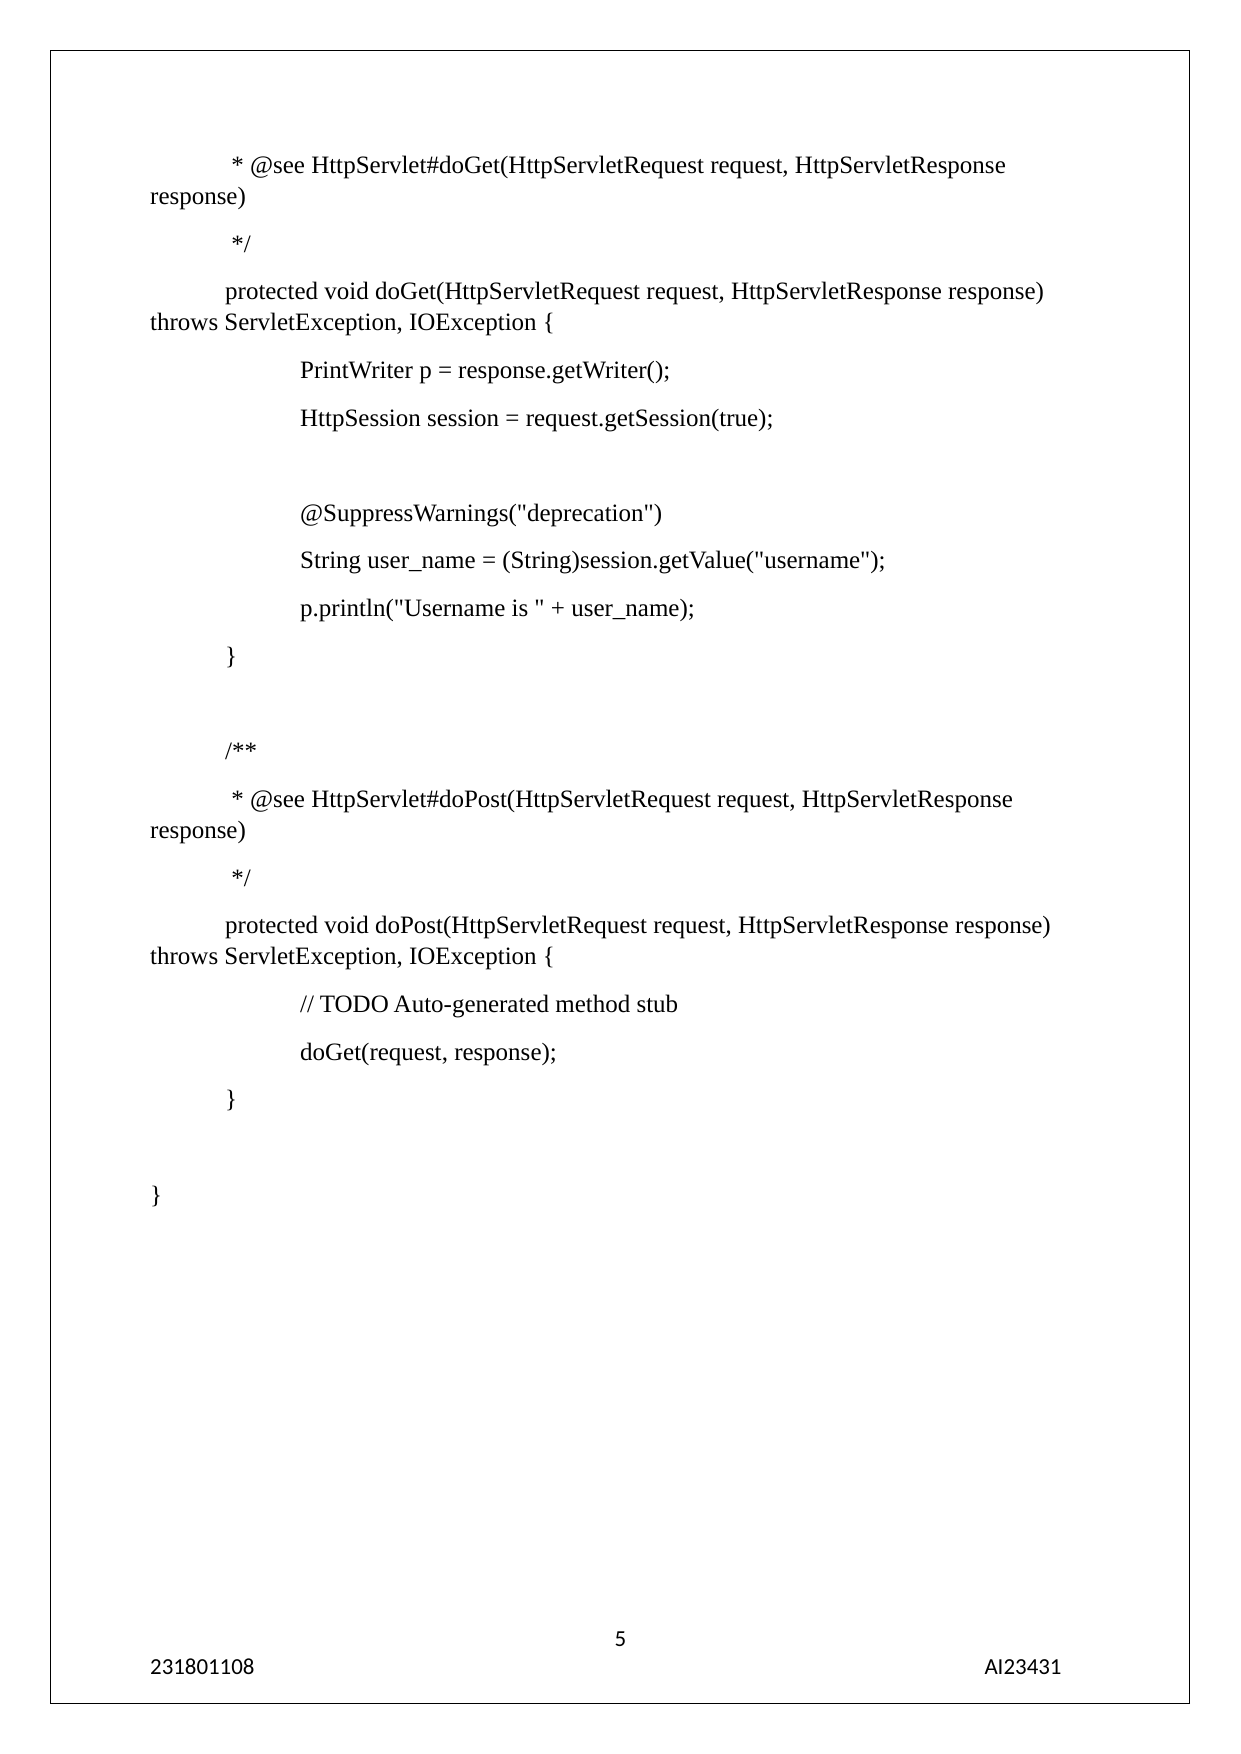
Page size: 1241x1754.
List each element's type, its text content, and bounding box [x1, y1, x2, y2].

text /** [150, 736, 1090, 765]
text PrintWriter p = response.getWriter(); [150, 355, 1090, 384]
text String user_name = (String)session.getValue("username"); [150, 545, 1090, 574]
text * @see HttpServlet#doGet(HttpServletRequest request, HttpServletResponse response) [150, 150, 1090, 210]
text } [150, 641, 1090, 669]
text protected void doPost(HttpServletRequest request, HttpServletResponse response) throws ServletException, IOException { [150, 910, 1090, 970]
text p.println("Username is " + user_name); [150, 593, 1090, 622]
text } [150, 1084, 1090, 1113]
text doGet(request, response); [150, 1037, 1090, 1066]
text // TODO Auto-generated method stub [150, 989, 1090, 1018]
text */ [150, 863, 1090, 891]
text * @see HttpServlet#doPost(HttpServletRequest request, HttpServletResponse response) [150, 784, 1090, 844]
text */ [150, 229, 1090, 257]
text HttpSession session = request.getSession(true); [150, 403, 1090, 432]
text } [150, 1180, 1090, 1209]
text protected void doGet(HttpServletRequest request, HttpServletResponse response) throws ServletException, IOException { [150, 276, 1090, 336]
text @SuppressWarnings("deprecation") [150, 498, 1090, 526]
